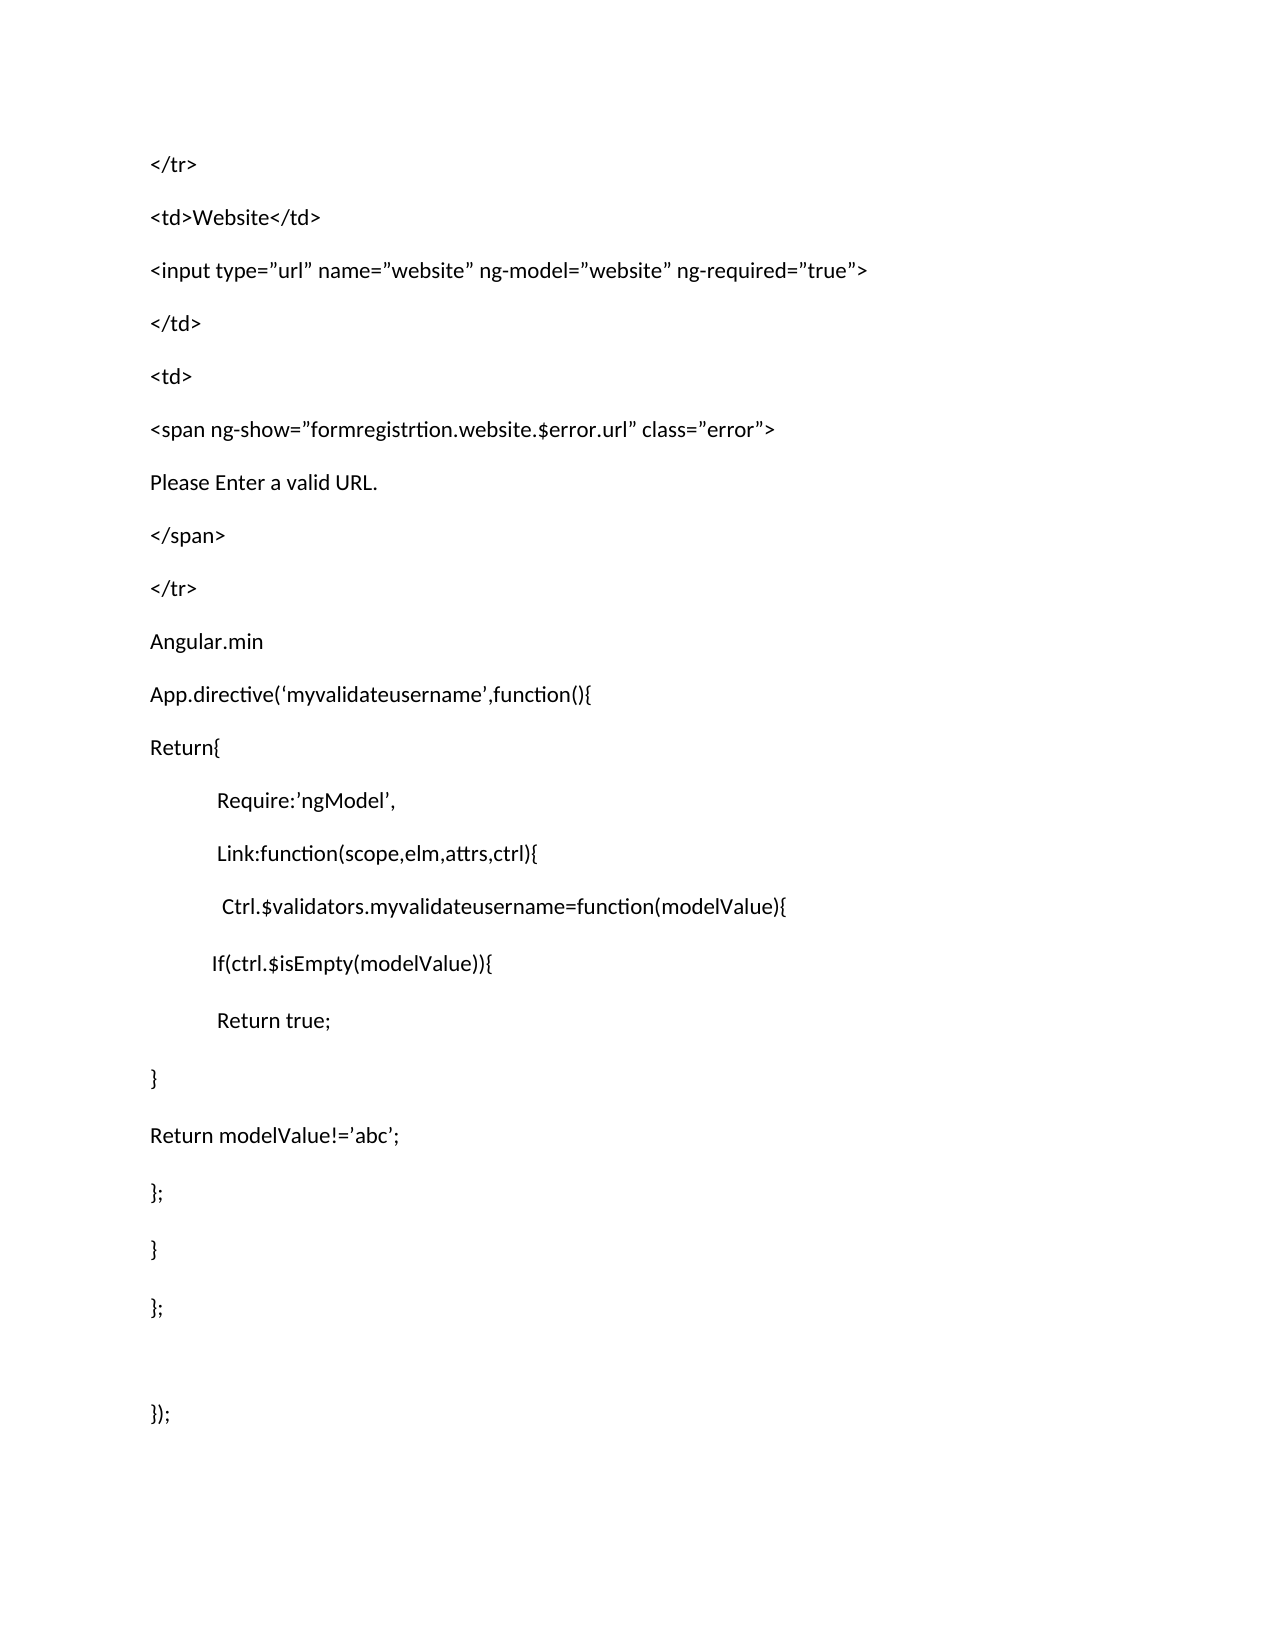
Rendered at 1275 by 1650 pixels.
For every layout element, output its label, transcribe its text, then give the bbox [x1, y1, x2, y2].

text Return{ [150, 733, 1125, 761]
text Link:function(scope,elm,attrs,ctrl){ [150, 839, 1125, 867]
text If(ctrl.$isEmpty(modelValue)){ [150, 949, 1125, 977]
text Return modelValue!=’abc’; [150, 1121, 1125, 1149]
text <td>Website</td> [150, 203, 1125, 231]
text }; [150, 1293, 1125, 1321]
text </span> [150, 521, 1125, 549]
text App.directive(‘myvalidateusername’,function(){ [150, 680, 1125, 708]
text </td> [150, 309, 1125, 337]
text </tr> [150, 574, 1125, 602]
text <td> [150, 362, 1125, 390]
text } [150, 1235, 1125, 1263]
text Require:’ngModel’, [150, 786, 1125, 814]
text }; [150, 1178, 1125, 1206]
text <span ng-show=”formregistrtion.website.$error.url” class=”error”> [150, 415, 1125, 443]
text } [150, 1064, 1125, 1092]
text }); [150, 1399, 1125, 1427]
text Return true; [150, 1007, 1125, 1035]
text Please Enter a valid URL. [150, 468, 1125, 496]
text </tr> [150, 150, 1125, 178]
text <input type=”url” name=”website” ng-model=”website” ng-required=”true”> [150, 256, 1125, 284]
text Angular.min [150, 627, 1125, 655]
text Ctrl.$validators.myvalidateusername=function(modelValue){ [150, 892, 1125, 920]
